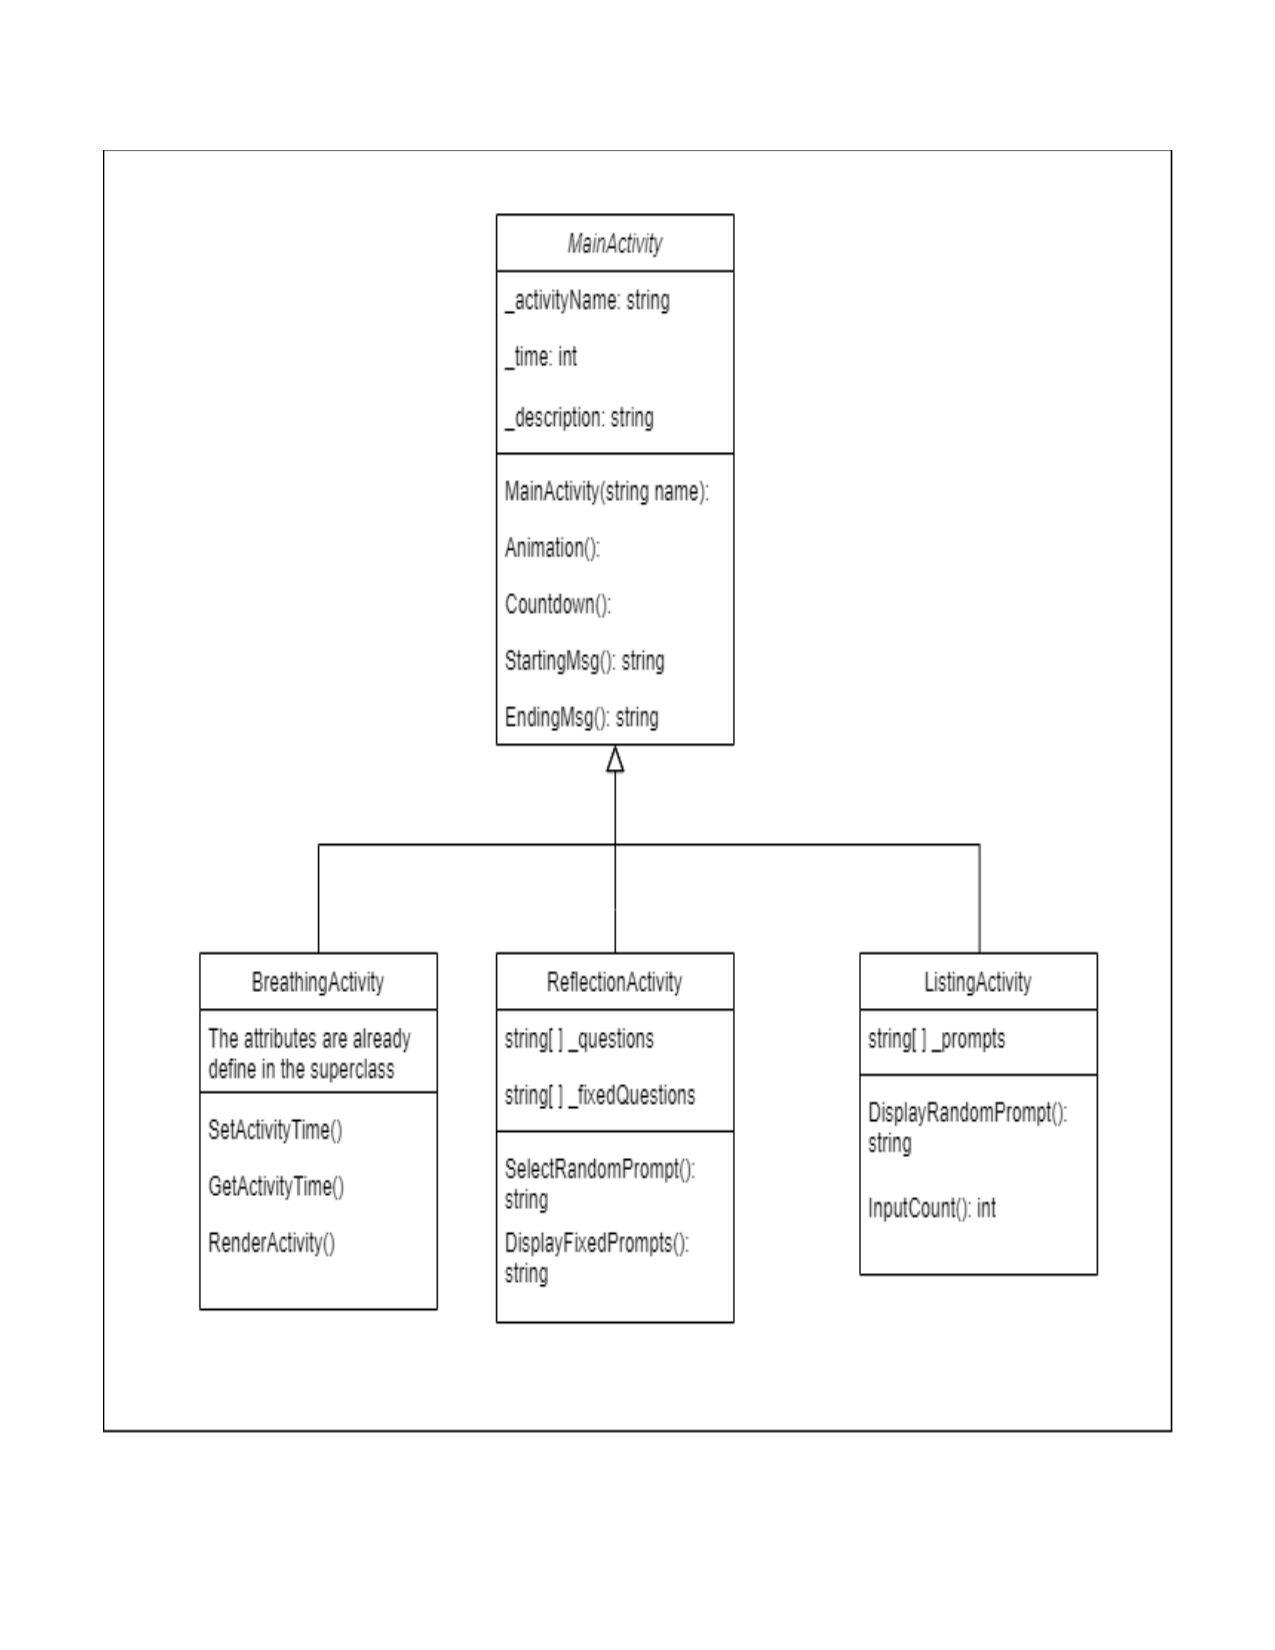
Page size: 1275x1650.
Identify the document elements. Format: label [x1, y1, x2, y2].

picture [103, 150, 1174, 1435]
